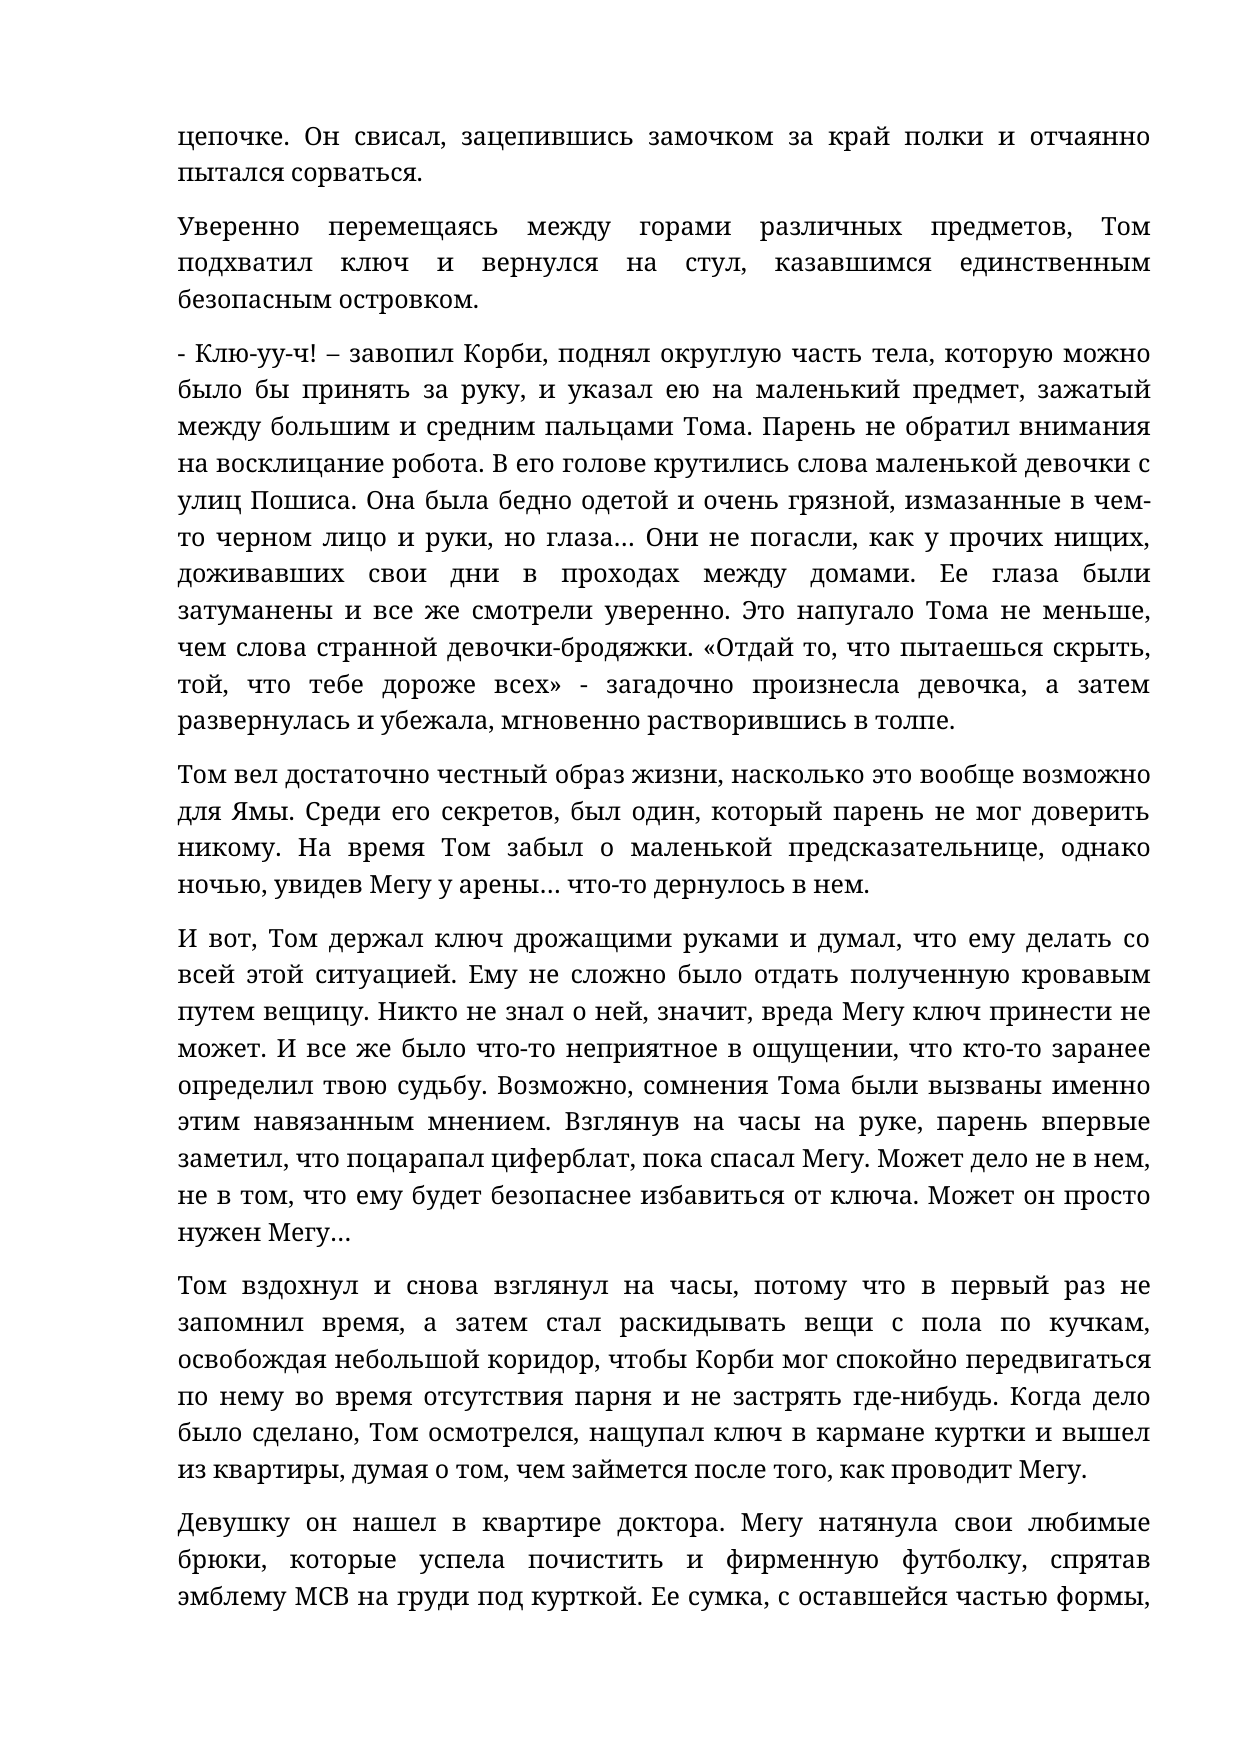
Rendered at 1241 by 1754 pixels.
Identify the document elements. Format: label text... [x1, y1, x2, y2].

text Уверенно перемещаясь между горами различных предметов, Том подхватил ключ и вернулся на стул, казавшимся единственным безопасным островком. [177, 208, 1152, 316]
text И вот, Том держал ключ дрожащими руками и думал, что ему делать со всей этой ситуацией. Ему не сложно было отдать полученную кровавым путем вещицу. Никто не знал о ней, значит, вреда Мегу ключ принести не может. И все же было что-то неприятное в ощущении, что кто-то заранее определил твою судьбу. Возможно, сомнения Тома были вызваны именно этим навязанным мнением. Взглянув на часы на руке, парень впервые заметил, что поцарапал циферблат, пока спасал Мегу. Может дело не в нем, не в том, что ему будет безопаснее избавиться от ключа. Может он просто нужен Мегу… [177, 920, 1152, 1248]
text - Клю-уу-ч! – завопил Корби, поднял округлую часть тела, которую можно было бы принять за руку, и указал ею на маленький предмет, зажатый между большим и средним пальцами Тома. Парень не обратил внимания на восклицание робота. В его голове крутились слова маленькой девочки с улиц Пошиса. Она была бедно одетой и очень грязной, измазанные в чем-то черном лицо и руки, но глаза… Они не погасли, как у прочих нищих, доживавших свои дни в проходах между домами. Ее глаза были затуманены и все же смотрели уверенно. Это напугало Тома не меньше, чем слова странной девочки-бродяжки. «Отдай то, что пытаешься скрыть, той, что тебе дороже всех» - загадочно произнесла девочка, а затем развернулась и убежала, мгновенно растворившись в толпе. [177, 335, 1152, 737]
text Том вел достаточно честный образ жизни, насколько это вообще возможно для Ямы. Среди его секретов, был один, который парень не мог доверить никому. На время Том забыл о маленькой предсказательнице, однако ночью, увидев Мегу у арены… что-то дернулось в нем. [177, 756, 1152, 901]
